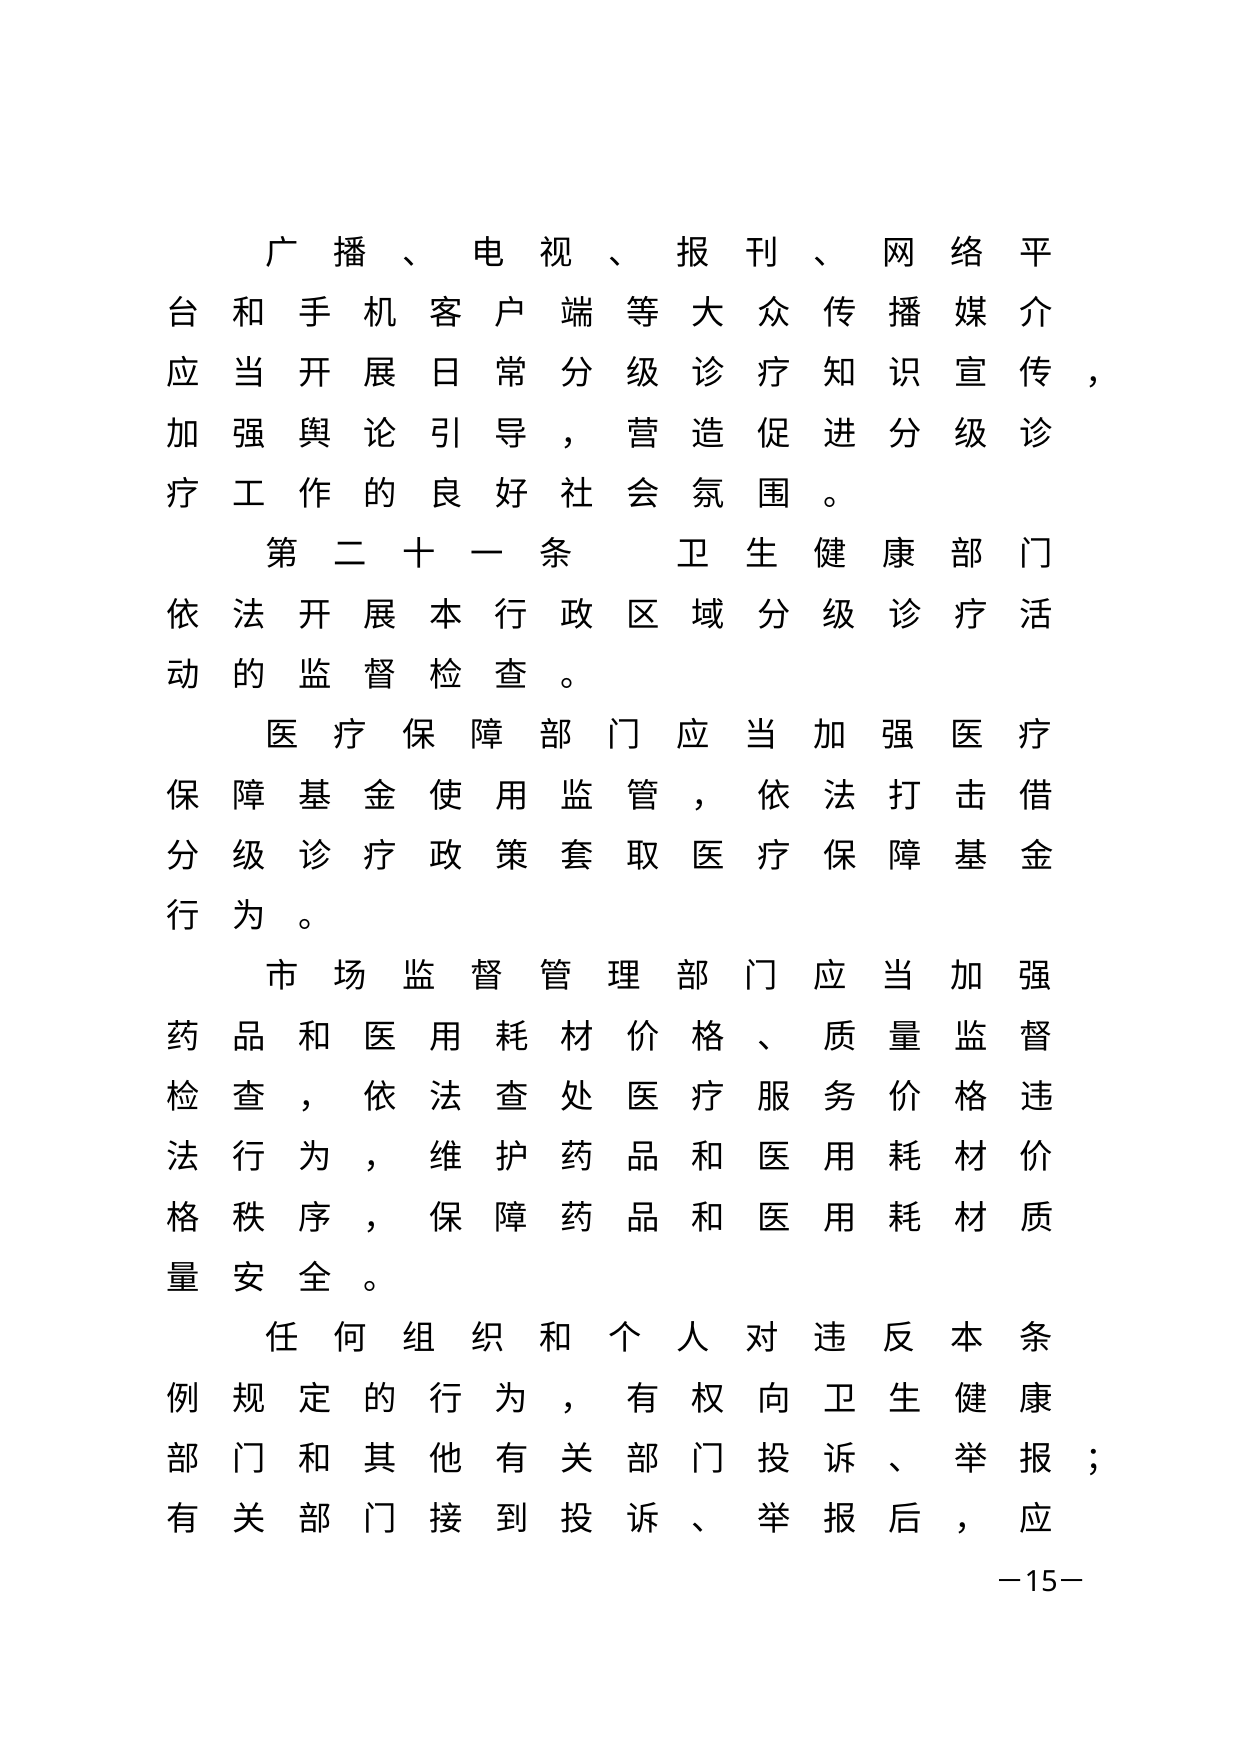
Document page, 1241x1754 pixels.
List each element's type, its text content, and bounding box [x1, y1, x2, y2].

text 市场监督管理部门应当加强药品和医用耗材价格、质量监督检查，依法查处医疗服务价格违法行为，维护药品和医用耗材价格秩序，保障药品和医用耗材质量安全。 [167, 943, 1085, 1305]
text 任何组织和个人对违反本条例规定的行为，有权向卫生健康部门和其他有关部门投诉、举报；有关部门接到投诉、举报后，应当依法核实、处理、答复。 [167, 1305, 1085, 1546]
text 广播、电视、报刊、网络平台和手机客户端等大众传播媒介应当开展日常分级诊疗知识宣传，加强舆论引导，营造促进分级诊疗工作的良好社会氛围。 [167, 219, 1085, 521]
text 医疗保障部门应当加强医疗保障基金使用监管，依法打击借分级诊疗政策套取医疗保障基金行为。 [167, 702, 1085, 943]
text 第二十一条 卫生健康部门依法开展本行政区域分级诊疗活动的监督检查。 [167, 521, 1085, 702]
